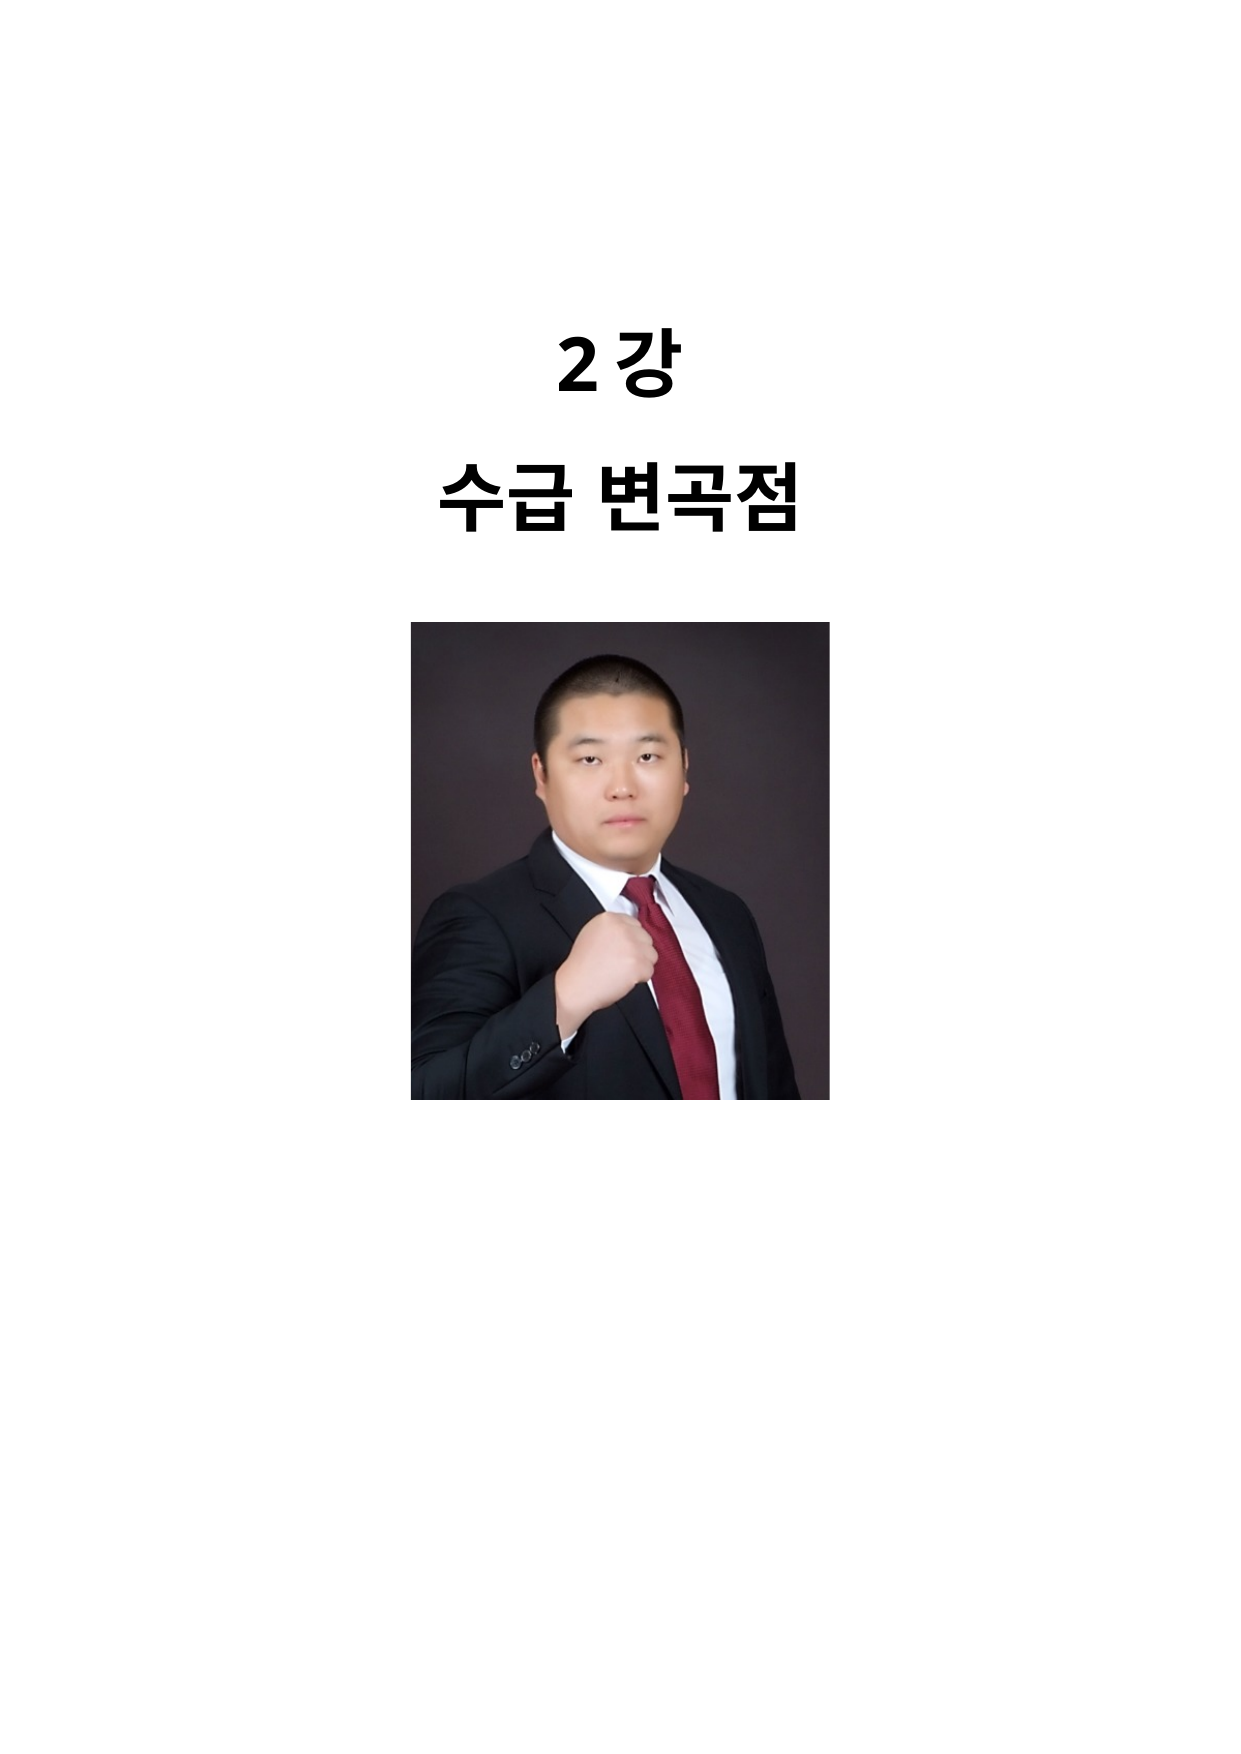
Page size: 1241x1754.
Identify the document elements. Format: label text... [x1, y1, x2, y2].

text 2강 [150, 304, 1090, 413]
picture [410, 622, 830, 1100]
text 수급 변곡점 [150, 438, 1090, 547]
